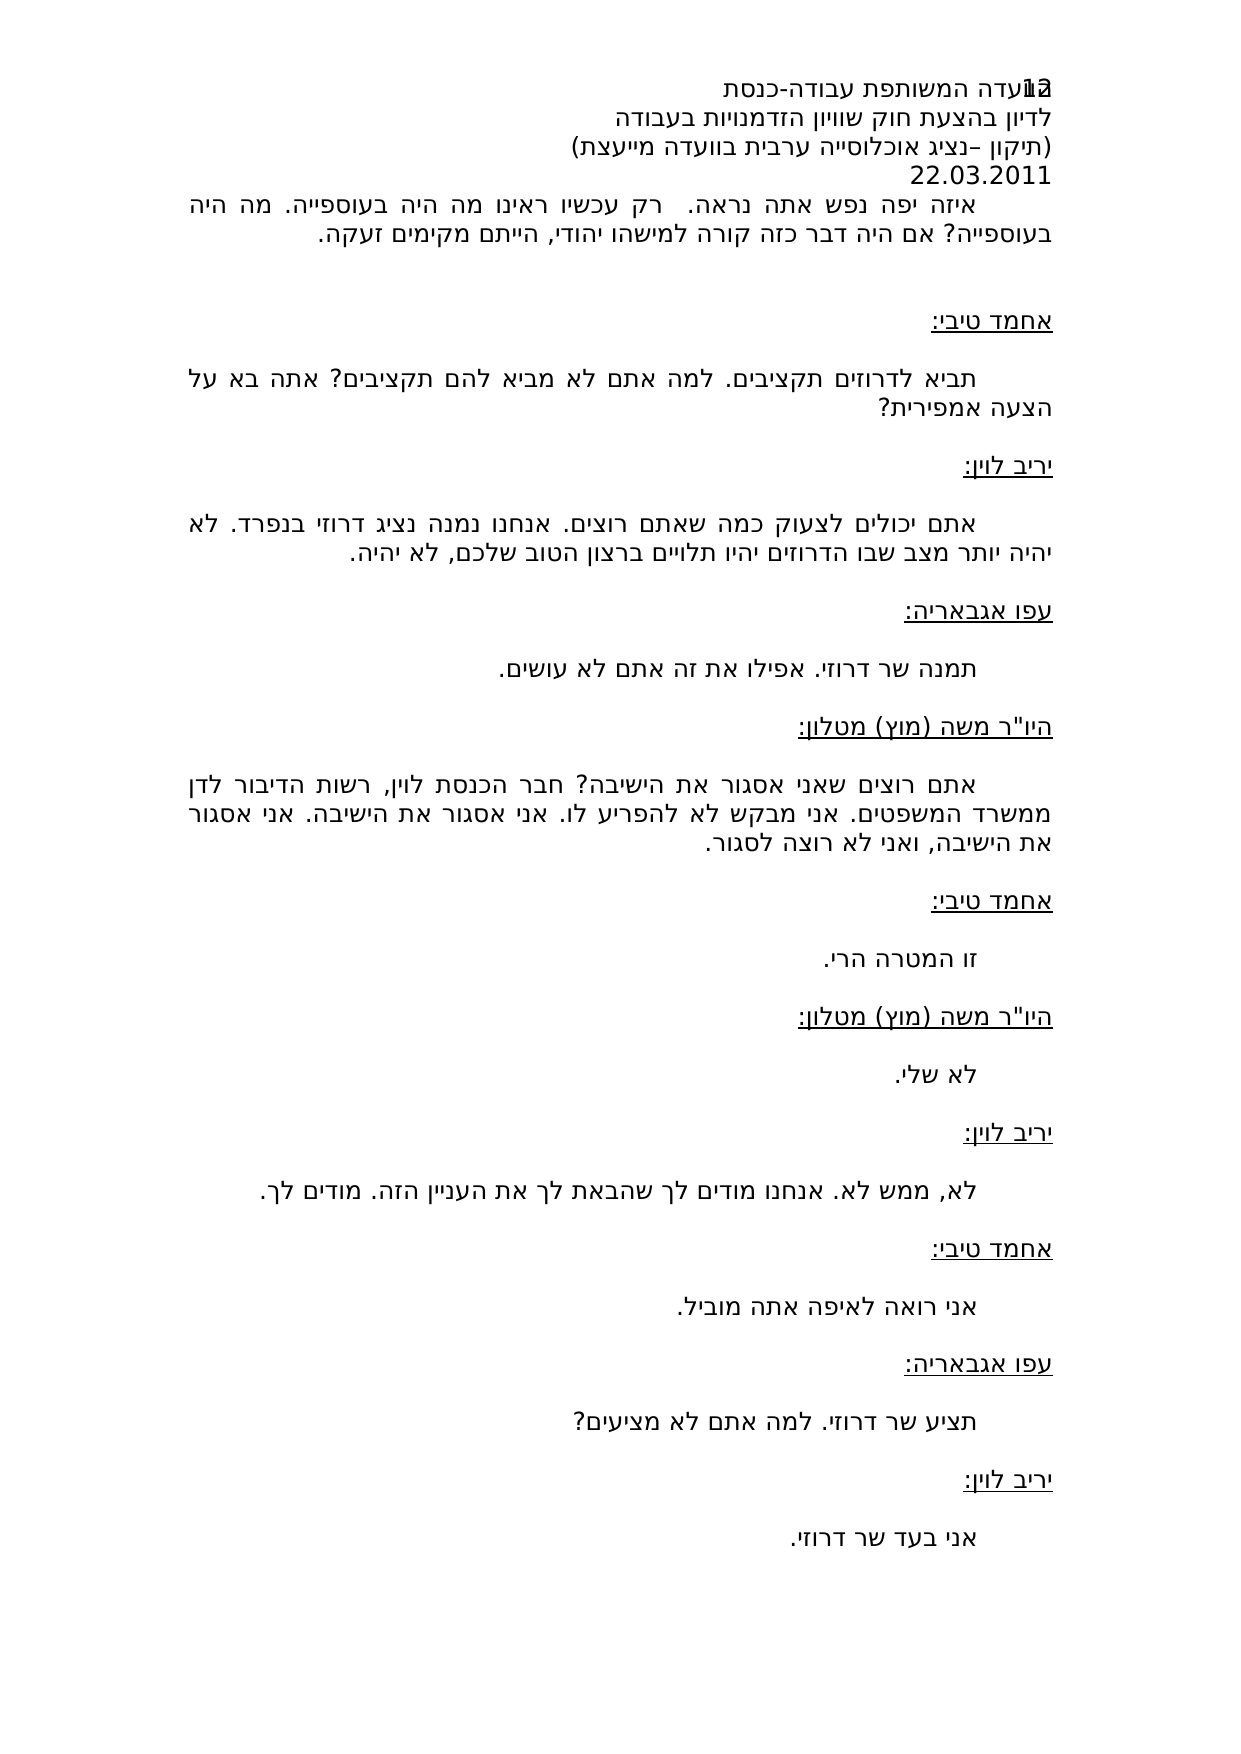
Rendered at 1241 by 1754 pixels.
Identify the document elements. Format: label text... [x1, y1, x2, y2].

text תמנה שר דרוזי. אפילו את זה אתם לא עושים. [187, 654, 1053, 683]
text תציע שר דרוזי. למה אתם לא מציעים? [187, 1407, 1053, 1437]
text עפו אגבאריה: [187, 1349, 1053, 1379]
text אתם רוצים שאני אסגור את הישיבה? חבר הכנסת לוין, רשות הדיבור לדן ממשרד המשפטים. אני מבקש לא להפריע לו. אני אסגור את הישיבה. אני אסגור את הישיבה, ואני לא רוצה לסגור. [187, 770, 1053, 857]
text אתם יכולים לצעוק כמה שאתם רוצים. אנחנו נמנה נציג דרוזי בנפרד. לא יהיה יותר מצב שבו הדרוזים יהיו תלויים ברצון הטוב שלכם, לא יהיה. [187, 509, 1053, 567]
text יריב לוין: [187, 1465, 1053, 1494]
text עפו אגבאריה: [187, 596, 1053, 625]
text אני רואה לאיפה אתה מוביל. [187, 1292, 1053, 1321]
text אחמד טיבי: [187, 306, 1053, 335]
text לא שלי. [187, 1060, 1053, 1089]
text לא, ממש לא. אנחנו מודים לך שהבאת לך את העניין הזה. מודים לך. [187, 1176, 1053, 1205]
text יריב לוין: [187, 451, 1053, 480]
text היו"ר משה (מוץ) מטלון: [187, 1002, 1053, 1031]
text תביא לדרוזים תקציבים. למה אתם לא מביא להם תקציבים? אתה בא על הצעה אמפירית? [187, 364, 1053, 422]
text אחמד טיבי: [187, 886, 1053, 915]
text איזה יפה נפש אתה נראה. רק עכשיו ראינו מה היה בעוספייה. מה היה בעוספייה? אם היה דבר כזה קורה למישהו יהודי, הייתם מקימים זעקה. [187, 190, 1053, 249]
text יריב לוין: [187, 1118, 1053, 1147]
text היו"ר משה (מוץ) מטלון: [187, 712, 1053, 741]
text זו המטרה הרי. [187, 944, 1053, 973]
text אחמד טיבי: [187, 1234, 1053, 1263]
text אני בעד שר דרוזי. [187, 1523, 1053, 1552]
